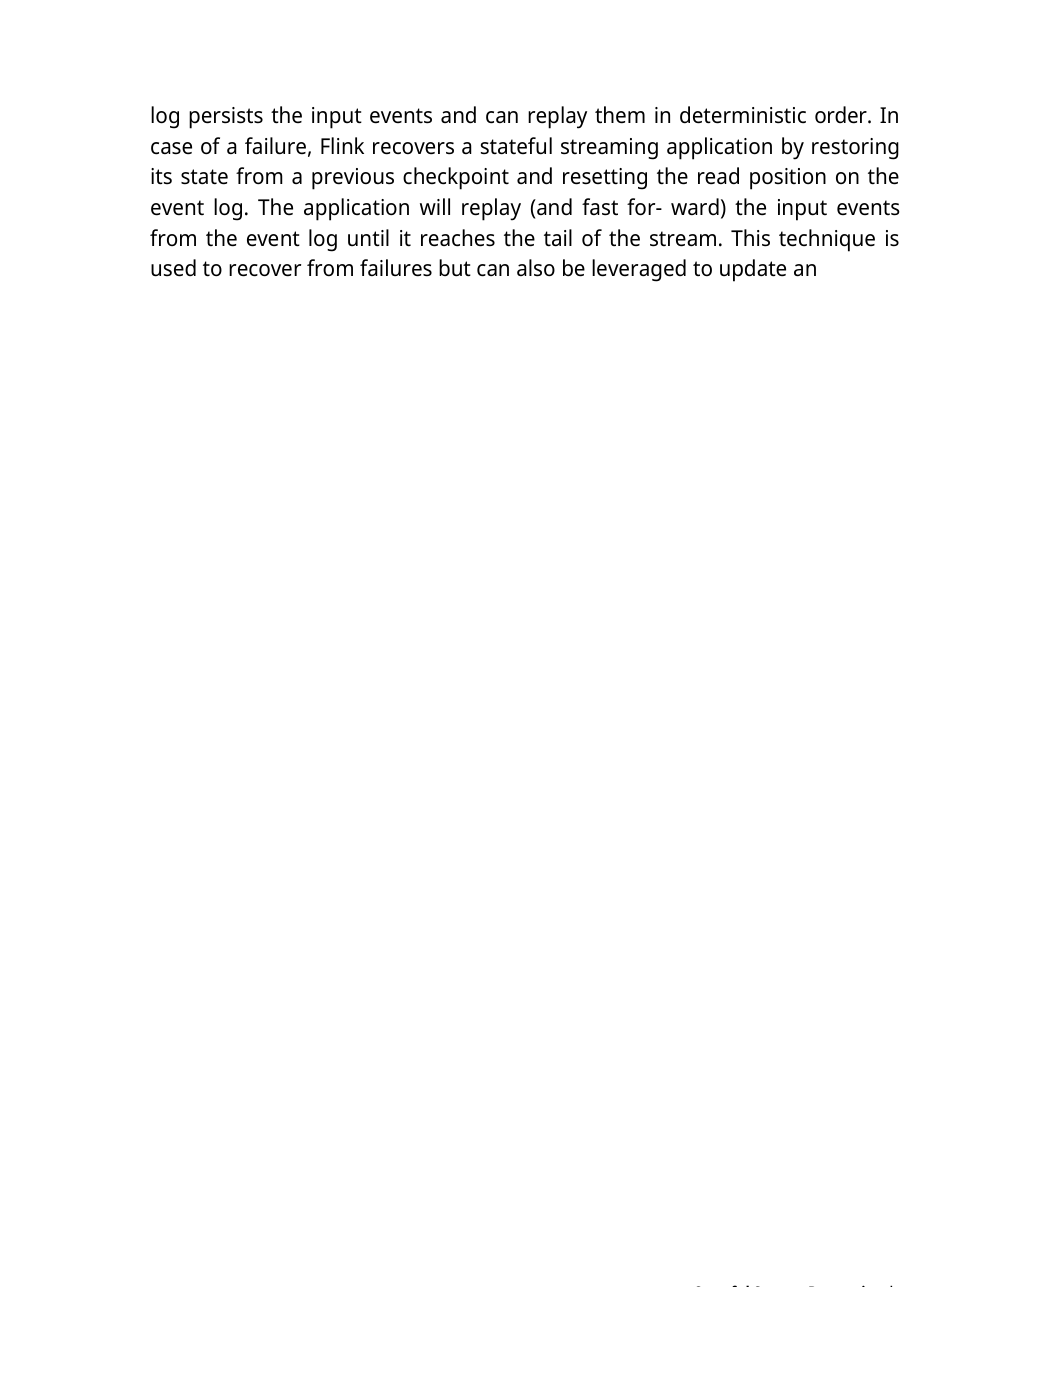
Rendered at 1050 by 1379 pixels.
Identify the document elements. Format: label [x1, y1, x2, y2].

text [150, 100, 900, 283]
